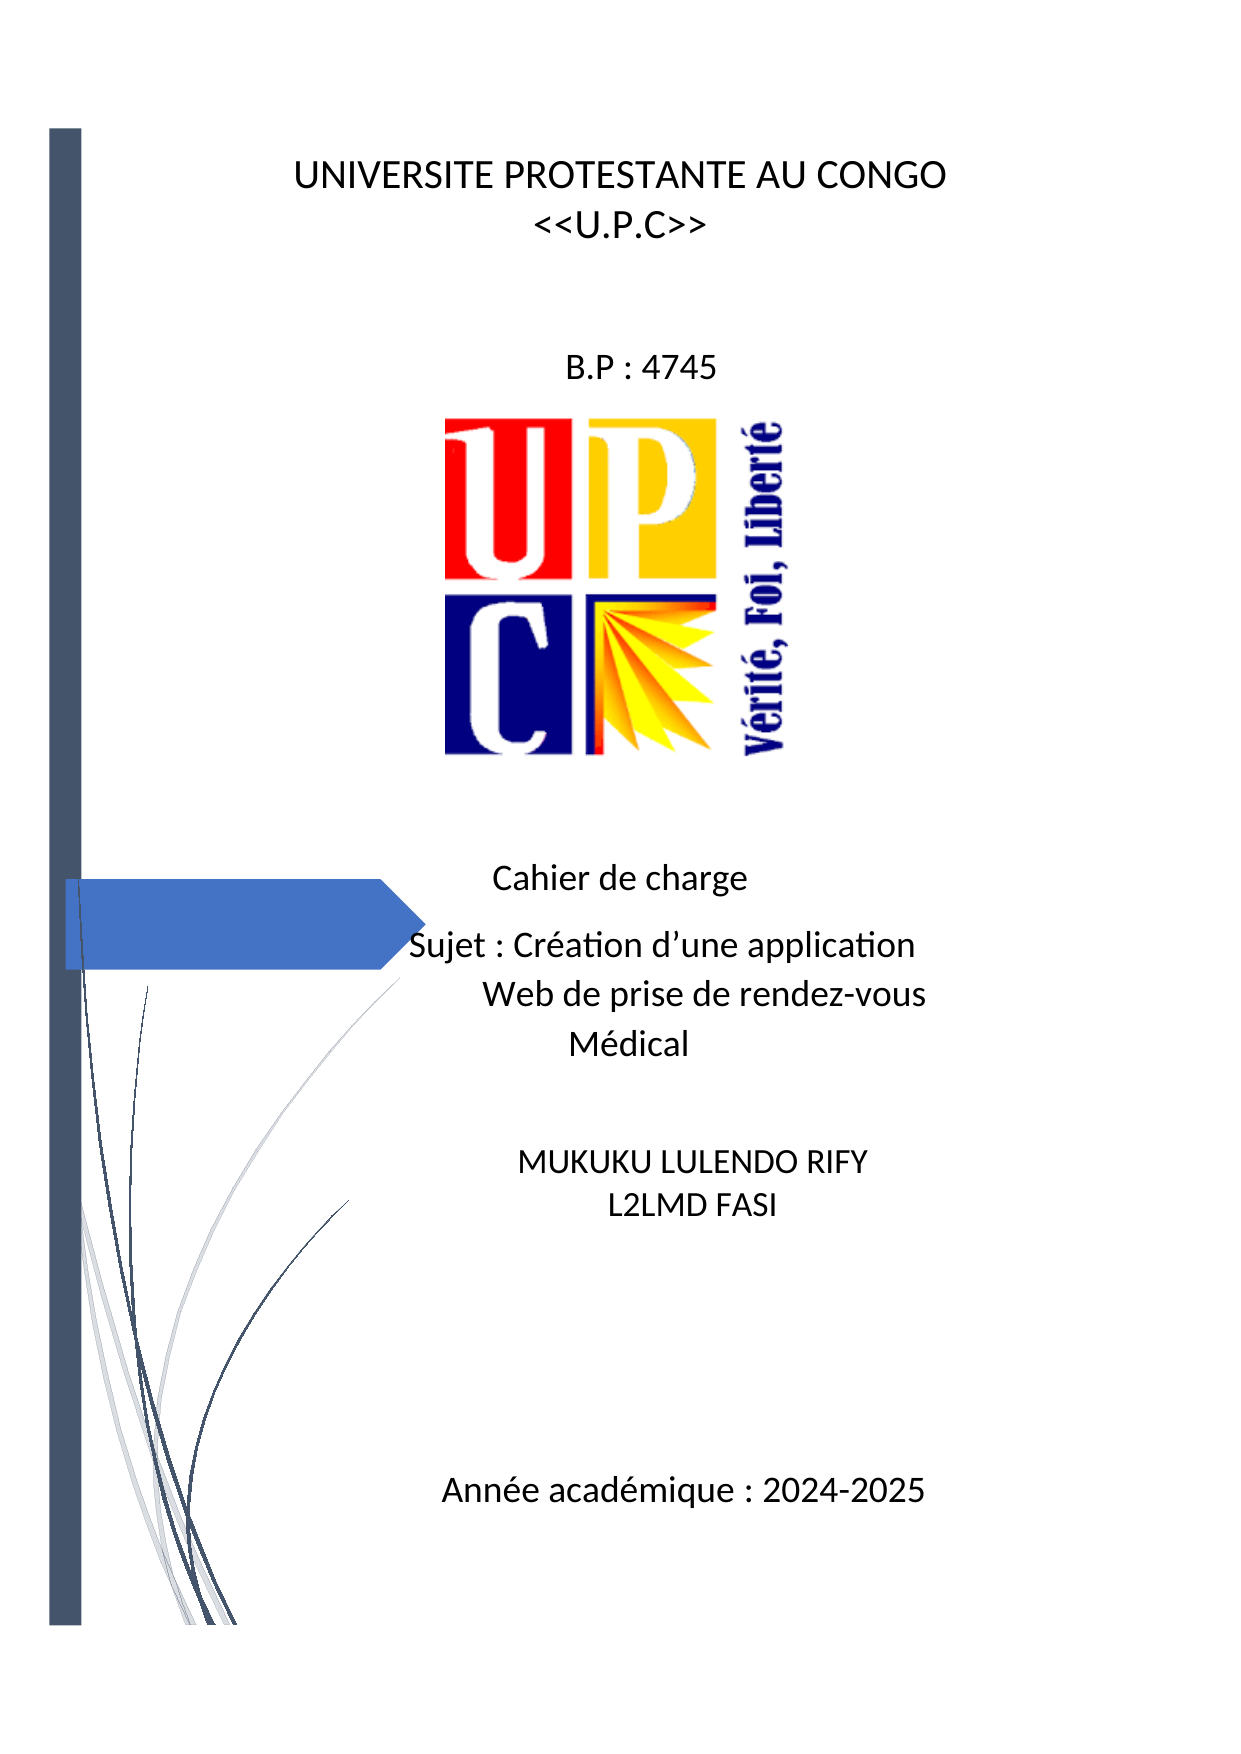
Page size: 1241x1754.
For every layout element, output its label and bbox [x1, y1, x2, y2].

picture [445, 411, 796, 764]
